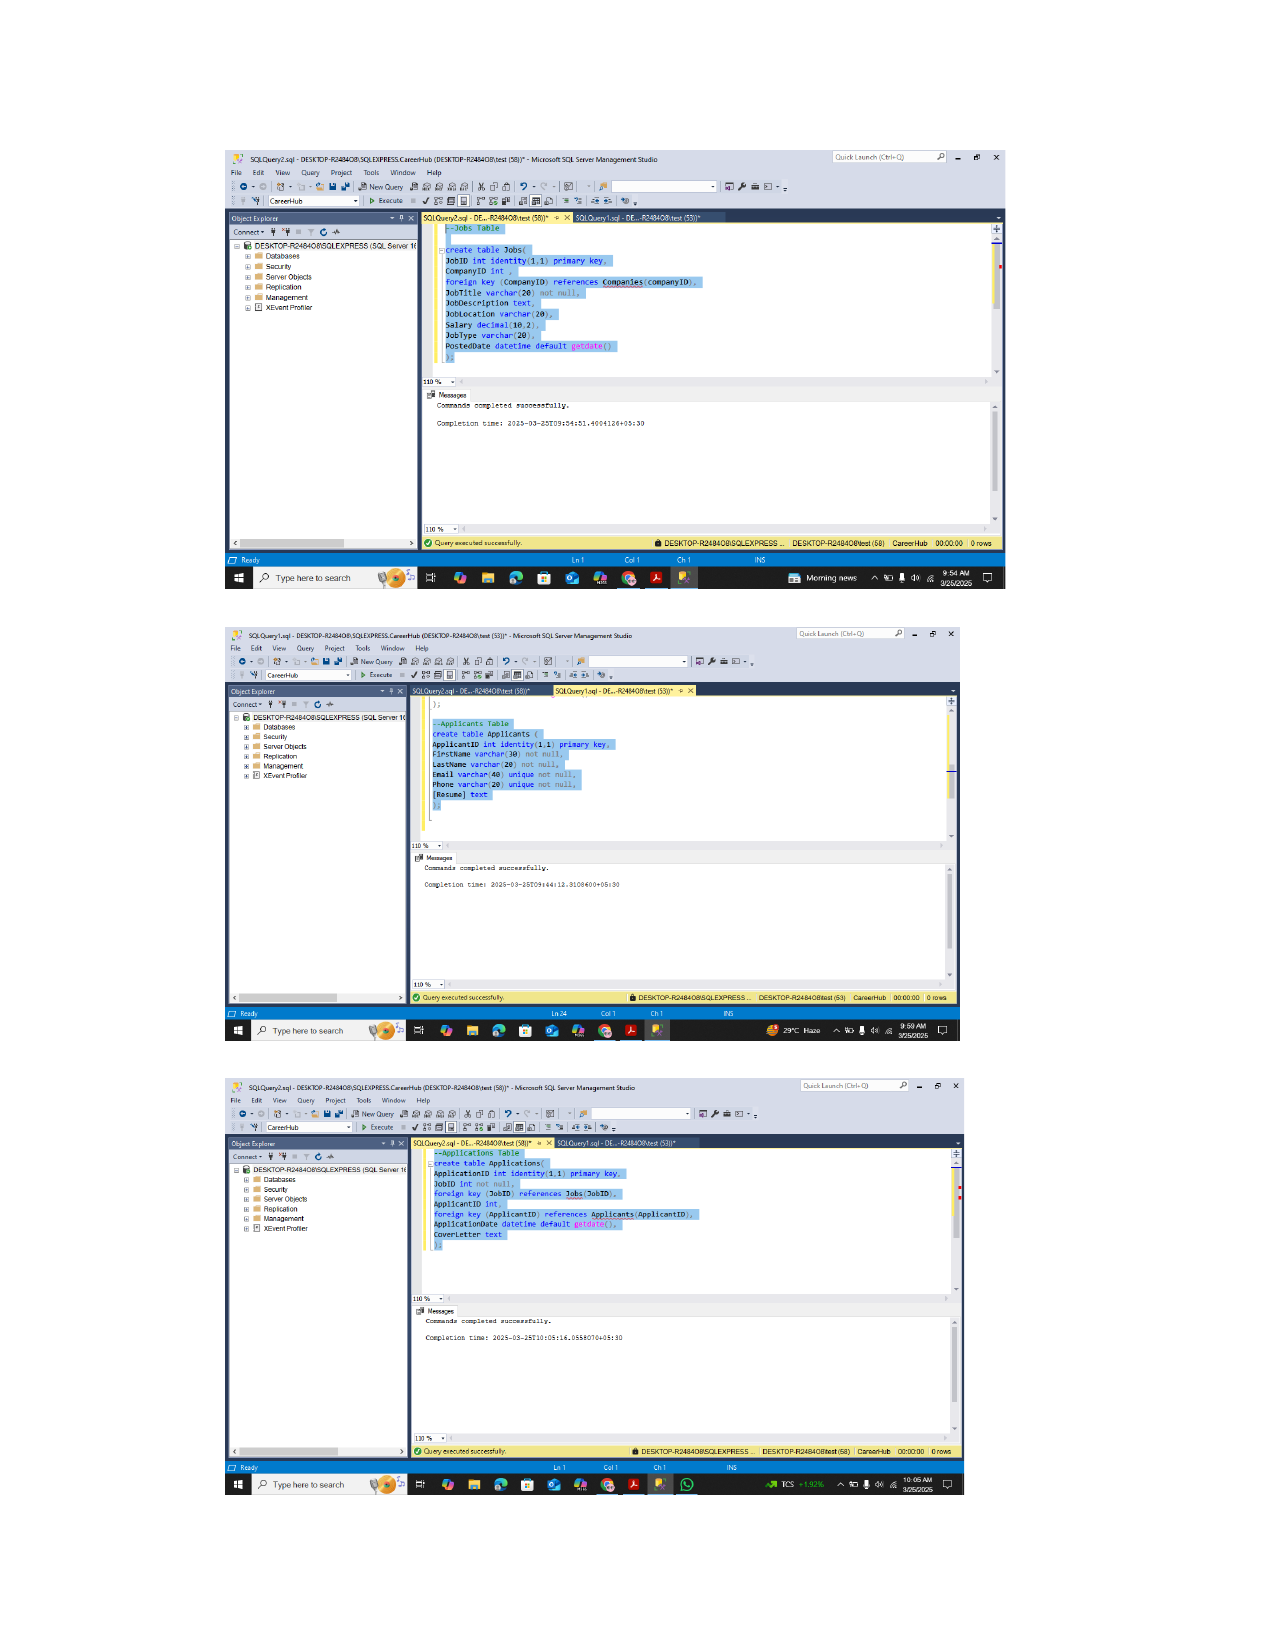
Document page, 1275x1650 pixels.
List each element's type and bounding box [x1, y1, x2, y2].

picture [225, 627, 960, 1041]
picture [225, 150, 1006, 589]
picture [225, 1078, 965, 1495]
